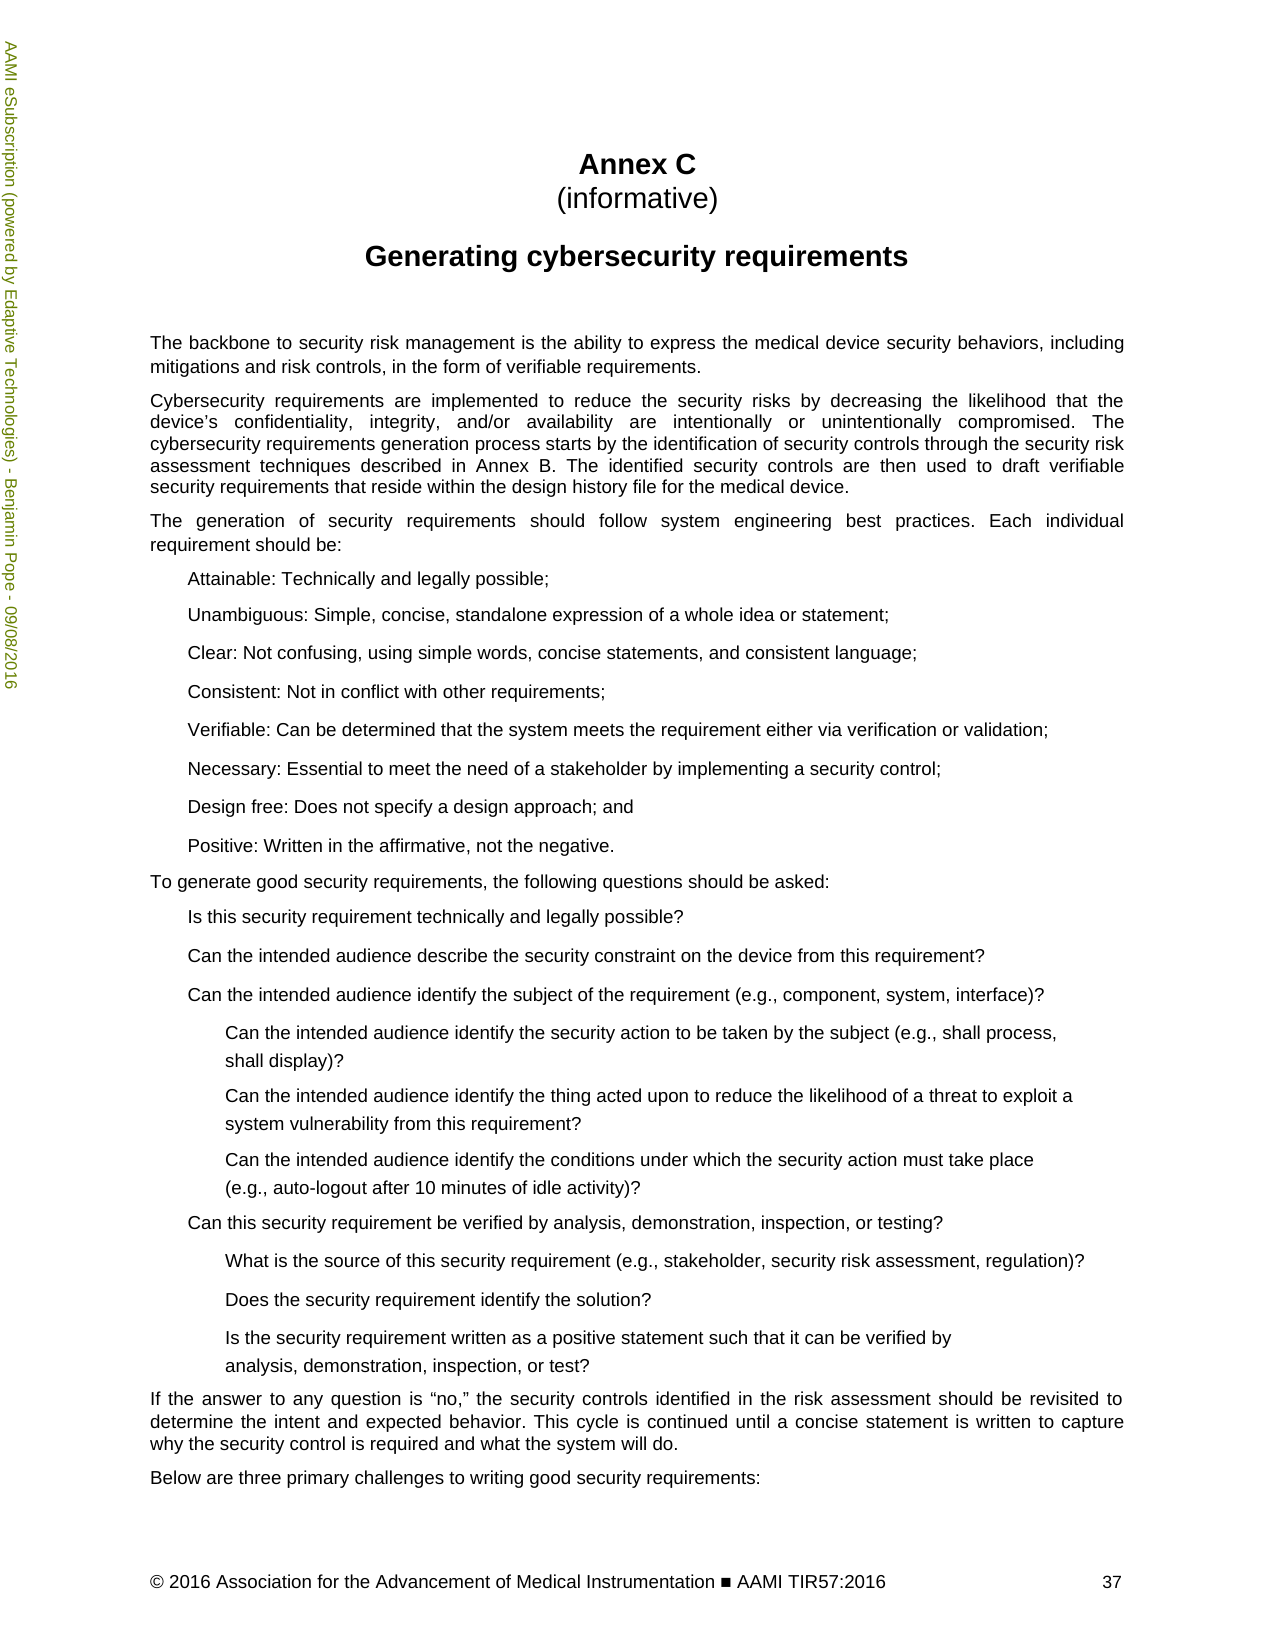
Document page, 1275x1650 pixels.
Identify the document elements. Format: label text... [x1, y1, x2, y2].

text Can the intended audience identify the thing acted upon to reduce the likelihood of a threat to exploit a system vulnerability from this requirement? [225, 1085, 1073, 1134]
text Can the intended audience describe the security constraint on the device from this requirement? [187, 945, 1125, 966]
text Consistent: Not in conflict with other requirements; [187, 681, 1125, 702]
text Unambiguous: Simple, concise, standalone expression of a whole idea or statement; [187, 603, 1125, 625]
text Annex C [150, 147, 1125, 181]
text Below are three primary challenges to writing good security requirements: [150, 1467, 1125, 1488]
text Positive: Written in the affirmative, not the negative. [187, 834, 1125, 856]
text To generate good security requirements, the following questions should be asked: [150, 871, 1125, 893]
text Clear: Not confusing, using simple words, concise statements, and consistent language; [187, 642, 1125, 663]
text Can the intended audience identify the conditions under which the security action must take place (e.g., auto-logout after 10 minutes of idle activity)? [225, 1148, 1081, 1198]
text Verifiable: Can be determined that the system meets the requirement either via verification or validation; [187, 719, 1125, 741]
text Design free: Does not specify a design approach; and [187, 796, 1125, 817]
text If the answer to any question is “no,” the security controls identified in the risk assessment should be revisited to determine the intent and expected behavior. This cycle is continued until a concise statement is written to capture why the security control is required and what the system will do. [150, 1388, 1125, 1454]
text The backbone to security risk management is the ability to express the medical device security behaviors, including mitigations and risk controls, in the form of verifiable requirements. [150, 332, 1125, 377]
text © 2016 Association for the Advancement of Medical Instrumentation ■ AAMI TIR57:2016 37 [150, 1571, 1125, 1592]
text Can this security requirement be verified by analysis, demonstration, inspection, or testing? [187, 1212, 1125, 1233]
text The generation of security requirements should follow system engineering best practices. Each individual requirement should be: [150, 510, 1125, 556]
text Generating cybersecurity requirements [364, 239, 1125, 273]
text Can the intended audience identify the security action to be taken by the subject (e.g., shall process, shall display)? [225, 1022, 1100, 1071]
text Necessary: Essential to meet the need of a stakeholder by implementing a security control; [187, 757, 1125, 779]
text Attainable: Technically and legally possible; [187, 568, 1125, 590]
text What is the source of this security requirement (e.g., stakeholder, security risk assessment, regulation)? Does the security requirement identify the solution? [225, 1250, 1085, 1310]
text Cybersecurity requirements are implemented to reduce the security risks by decreasing the likelihood that the device’s confidentiality, integrity, and/or availability are intentionally or unintentionally compromised. The cybersecurity requirements generation process starts by the identification of security controls through the security risk assessment techniques described in Annex B. The identified security controls are then used to draft verifiable security requirements that reside within the design history file for the medical device. [150, 390, 1125, 497]
text Is the security requirement written as a positive statement such that it can be verified by analysis, demonstration, inspection, or test? [225, 1327, 1029, 1376]
text Can the intended audience identify the subject of the requirement (e.g., component, system, interface)? [187, 983, 1125, 1005]
table_header AAMI eSubscription (powered by Edaptive Technologies) - Benjamin Pope - 09/08/2016 [2, 42, 21, 689]
text Is this security requirement technically and legally possible? [187, 906, 1125, 928]
text (informative) [150, 181, 1125, 214]
